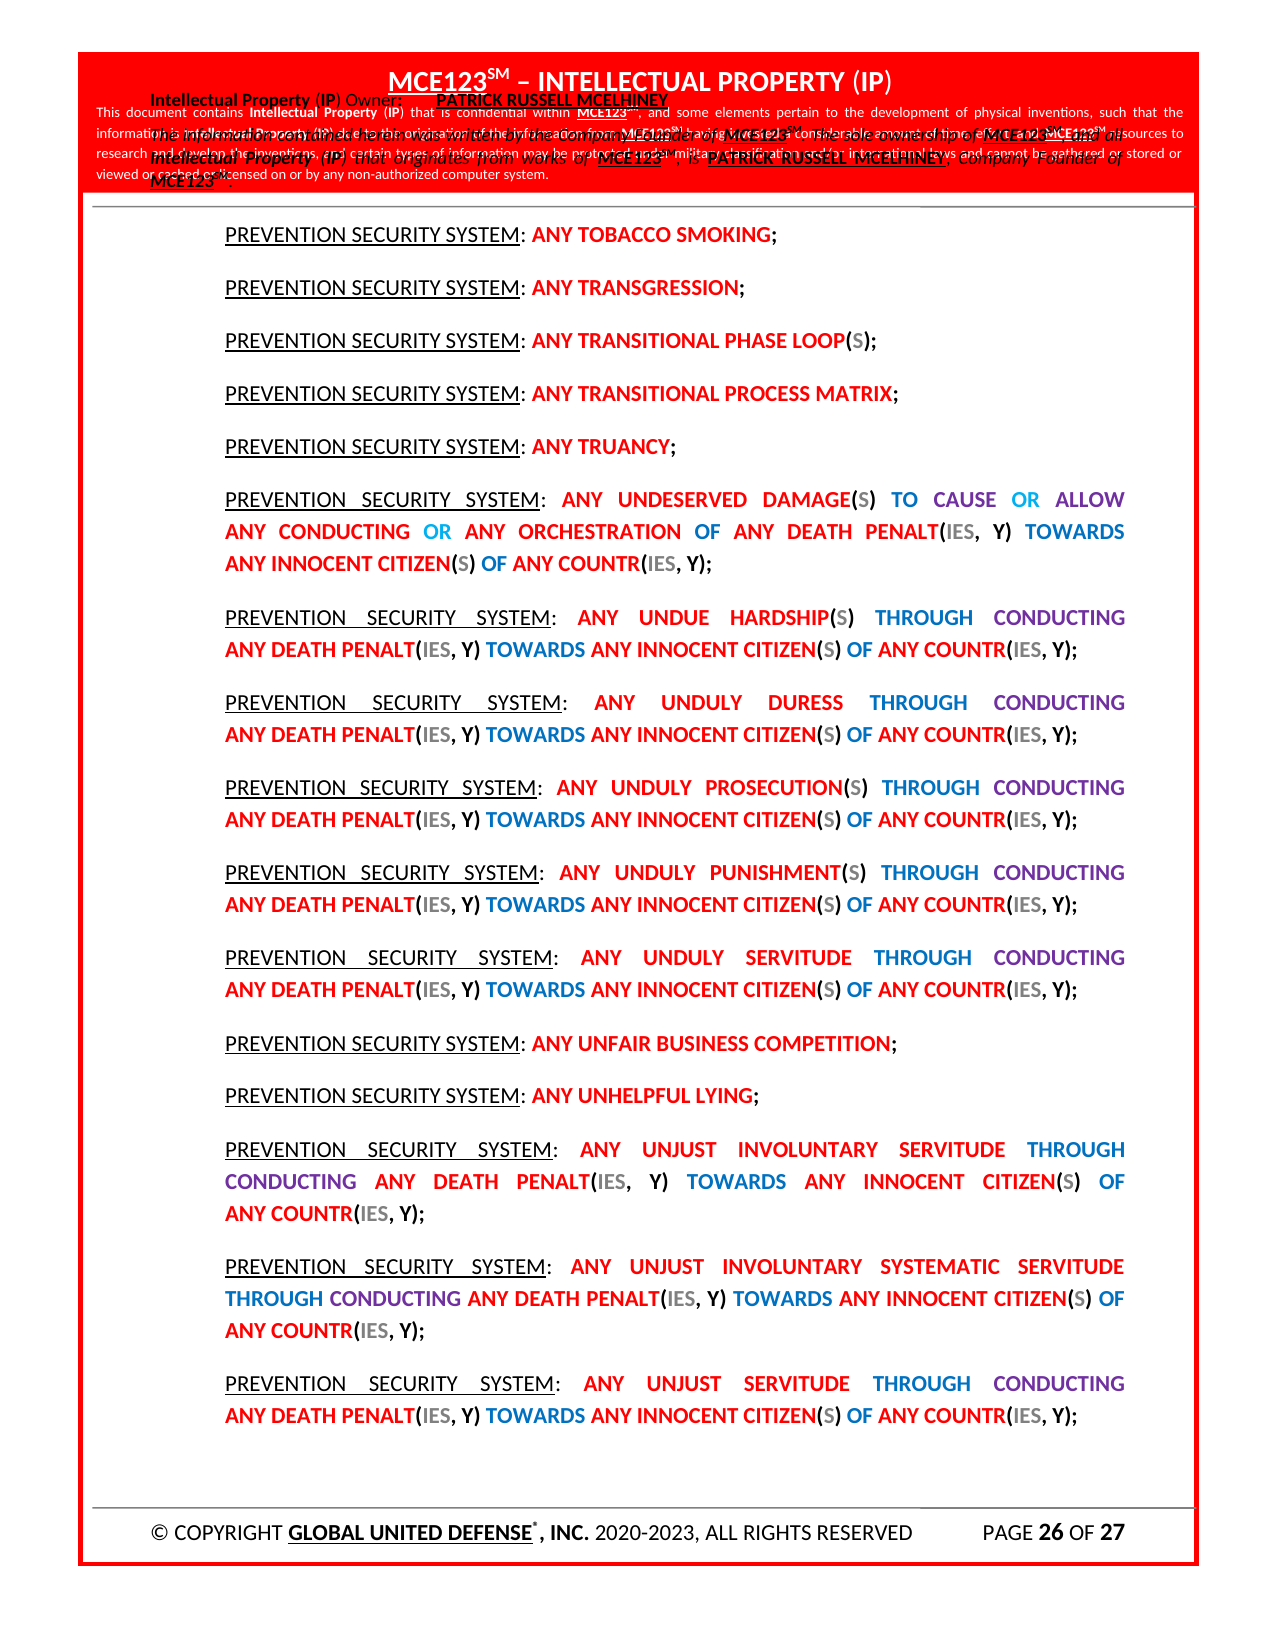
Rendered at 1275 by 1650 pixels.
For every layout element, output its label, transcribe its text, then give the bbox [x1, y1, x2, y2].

text PREVENTION SECURITY SYSTEM: ANY UNDULY SERVITUDE THROUGH CONDUCTING ANY DEATH PENALT(IES, Y) TOWARDS ANY INNOCENT CITIZEN(S) OF ANY COUNTR(IES, Y); [225, 943, 1125, 1004]
text PREVENTION SECURITY SYSTEM: ANY UNDUE HARDSHIP(S) THROUGH CONDUCTING ANY DEATH PENALT(IES, Y) TOWARDS ANY INNOCENT CITIZEN(S) OF ANY COUNTR(IES, Y); [225, 603, 1125, 663]
text PREVENTION SECURITY SYSTEM: ANY TRUANCY; [225, 432, 1125, 460]
text PREVENTION SECURITY SYSTEM: ANY UNJUST INVOLUNTARY SERVITUDE THROUGH CONDUCTING ANY DEATH PENALT(IES, Y) TOWARDS ANY INNOCENT CITIZEN(S) OF ANY COUNTR(IES, Y); [225, 1135, 1125, 1227]
text PREVENTION SECURITY SYSTEM: ANY UNJUST INVOLUNTARY SYSTEMATIC SERVITUDE THROUGH CONDUCTING ANY DEATH PENALT(IES, Y) TOWARDS ANY INNOCENT CITIZEN(S) OF ANY COUNTR(IES, Y); [225, 1252, 1125, 1344]
text PREVENTION SECURITY SYSTEM: ANY UNDULY DURESS THROUGH CONDUCTING ANY DEATH PENALT(IES, Y) TOWARDS ANY INNOCENT CITIZEN(S) OF ANY COUNTR(IES, Y); [225, 688, 1125, 748]
text PREVENTION SECURITY SYSTEM: ANY UNJUST SERVITUDE THROUGH CONDUCTING ANY DEATH PENALT(IES, Y) TOWARDS ANY INNOCENT CITIZEN(S) OF ANY COUNTR(IES, Y); [225, 1369, 1125, 1430]
text PREVENTION SECURITY SYSTEM: ANY UNFAIR BUSINESS COMPETITION; [225, 1029, 1125, 1057]
text PREVENTION SECURITY SYSTEM: ANY TRANSGRESSION; [225, 273, 1125, 301]
text PREVENTION SECURITY SYSTEM: ANY UNDESERVED DAMAGE(S) TO CAUSE OR ALLOW ANY CONDUCTING OR ANY ORCHESTRATION OF ANY DEATH PENALT(IES, Y) TOWARDS ANY INNOCENT CITIZEN(S) OF ANY COUNTR(IES, Y); [225, 485, 1125, 578]
text PREVENTION SECURITY SYSTEM: ANY TRANSITIONAL PROCESS MATRIX; [225, 379, 1125, 407]
text PREVENTION SECURITY SYSTEM: ANY UNDULY PUNISHMENT(S) THROUGH CONDUCTING ANY DEATH PENALT(IES, Y) TOWARDS ANY INNOCENT CITIZEN(S) OF ANY COUNTR(IES, Y); [225, 858, 1125, 918]
text PREVENTION SECURITY SYSTEM: ANY UNHELPFUL LYING; [225, 1082, 1125, 1110]
text PREVENTION SECURITY SYSTEM: ANY TOBACCO SMOKING; [225, 220, 1125, 248]
text PREVENTION SECURITY SYSTEM: ANY UNDULY PROSECUTION(S) THROUGH CONDUCTING ANY DEATH PENALT(IES, Y) TOWARDS ANY INNOCENT CITIZEN(S) OF ANY COUNTR(IES, Y); [225, 773, 1125, 833]
text PREVENTION SECURITY SYSTEM: ANY TRANSITIONAL PHASE LOOP(S); [225, 326, 1125, 354]
